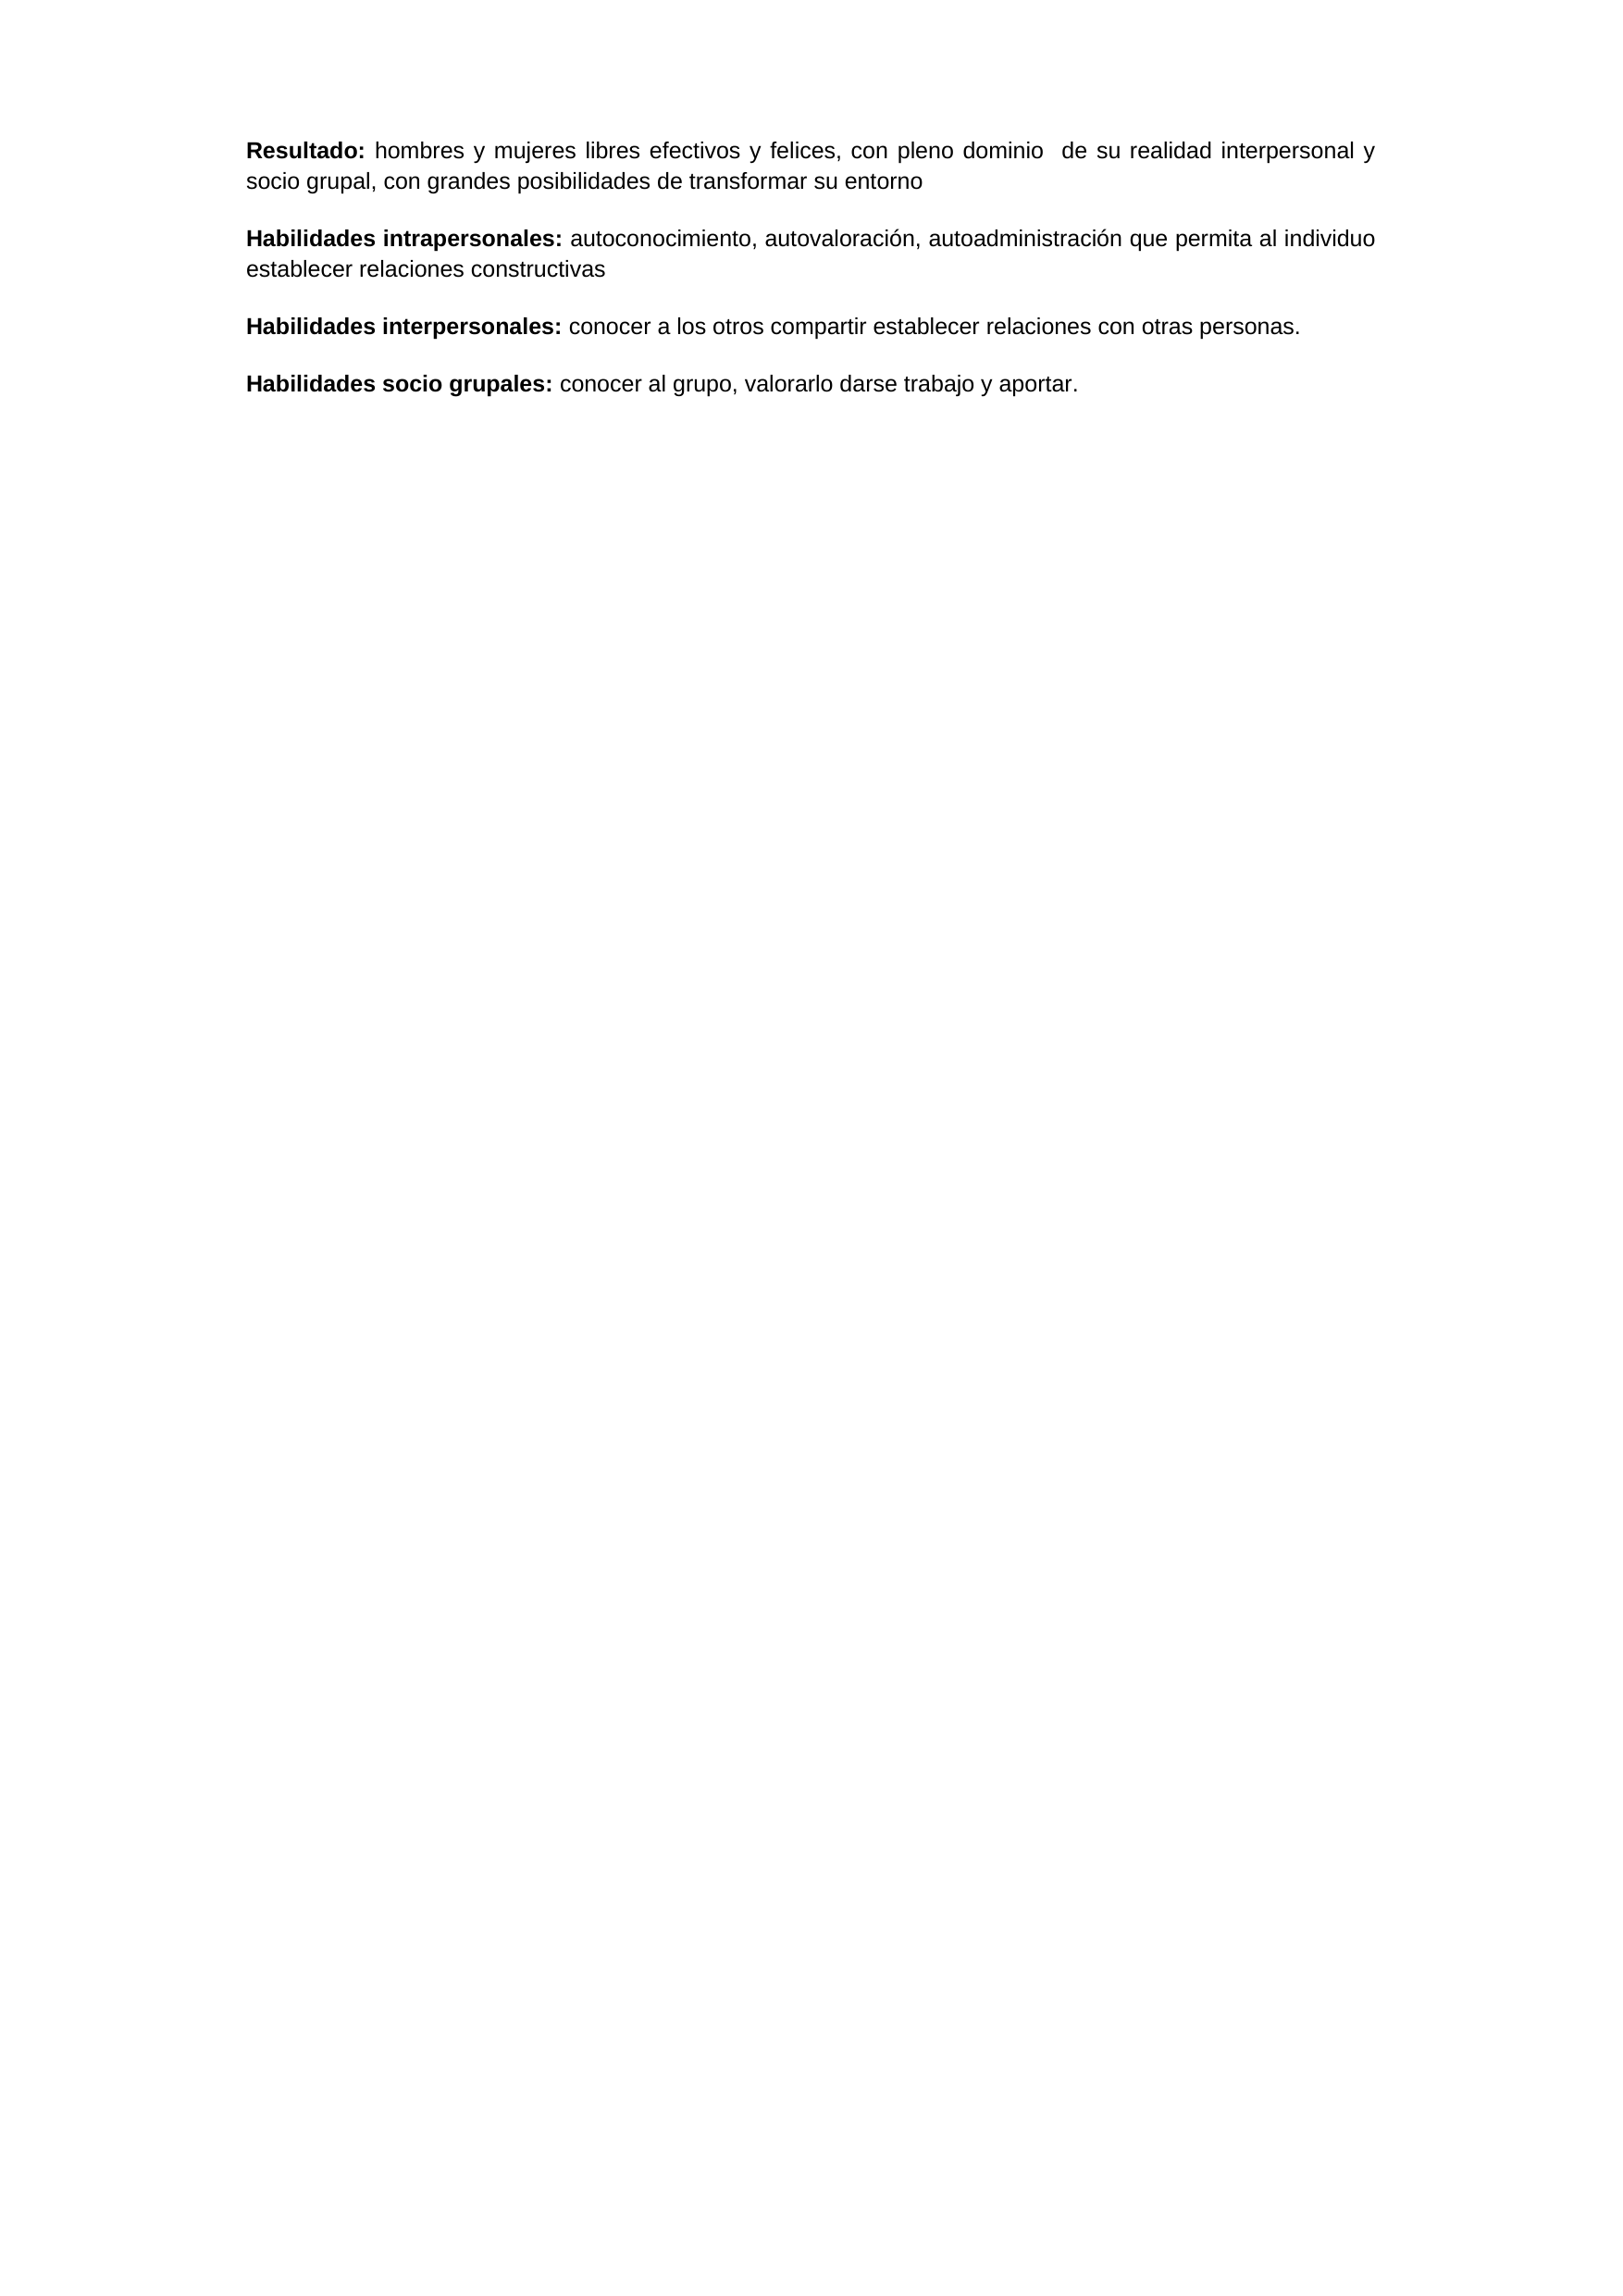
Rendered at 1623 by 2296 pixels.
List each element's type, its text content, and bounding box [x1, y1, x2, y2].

text Resultado: hombres y mujeres libres efectivos y felices, con pleno dominio de su realidad interpersonal y socio grupal, con grandes posibilidades de transformar su entorno [246, 137, 1377, 193]
text Habilidades intrapersonales: autoconocimiento, autovaloración, autoadministración que permita al individuo establecer relaciones constructivas [246, 225, 1377, 281]
text Habilidades socio grupales: conocer al grupo, valorarlo darse trabajo y aportar. [246, 370, 1377, 397]
text Habilidades interpersonales: conocer a los otros compartir establecer relaciones con otras personas. [246, 313, 1377, 340]
